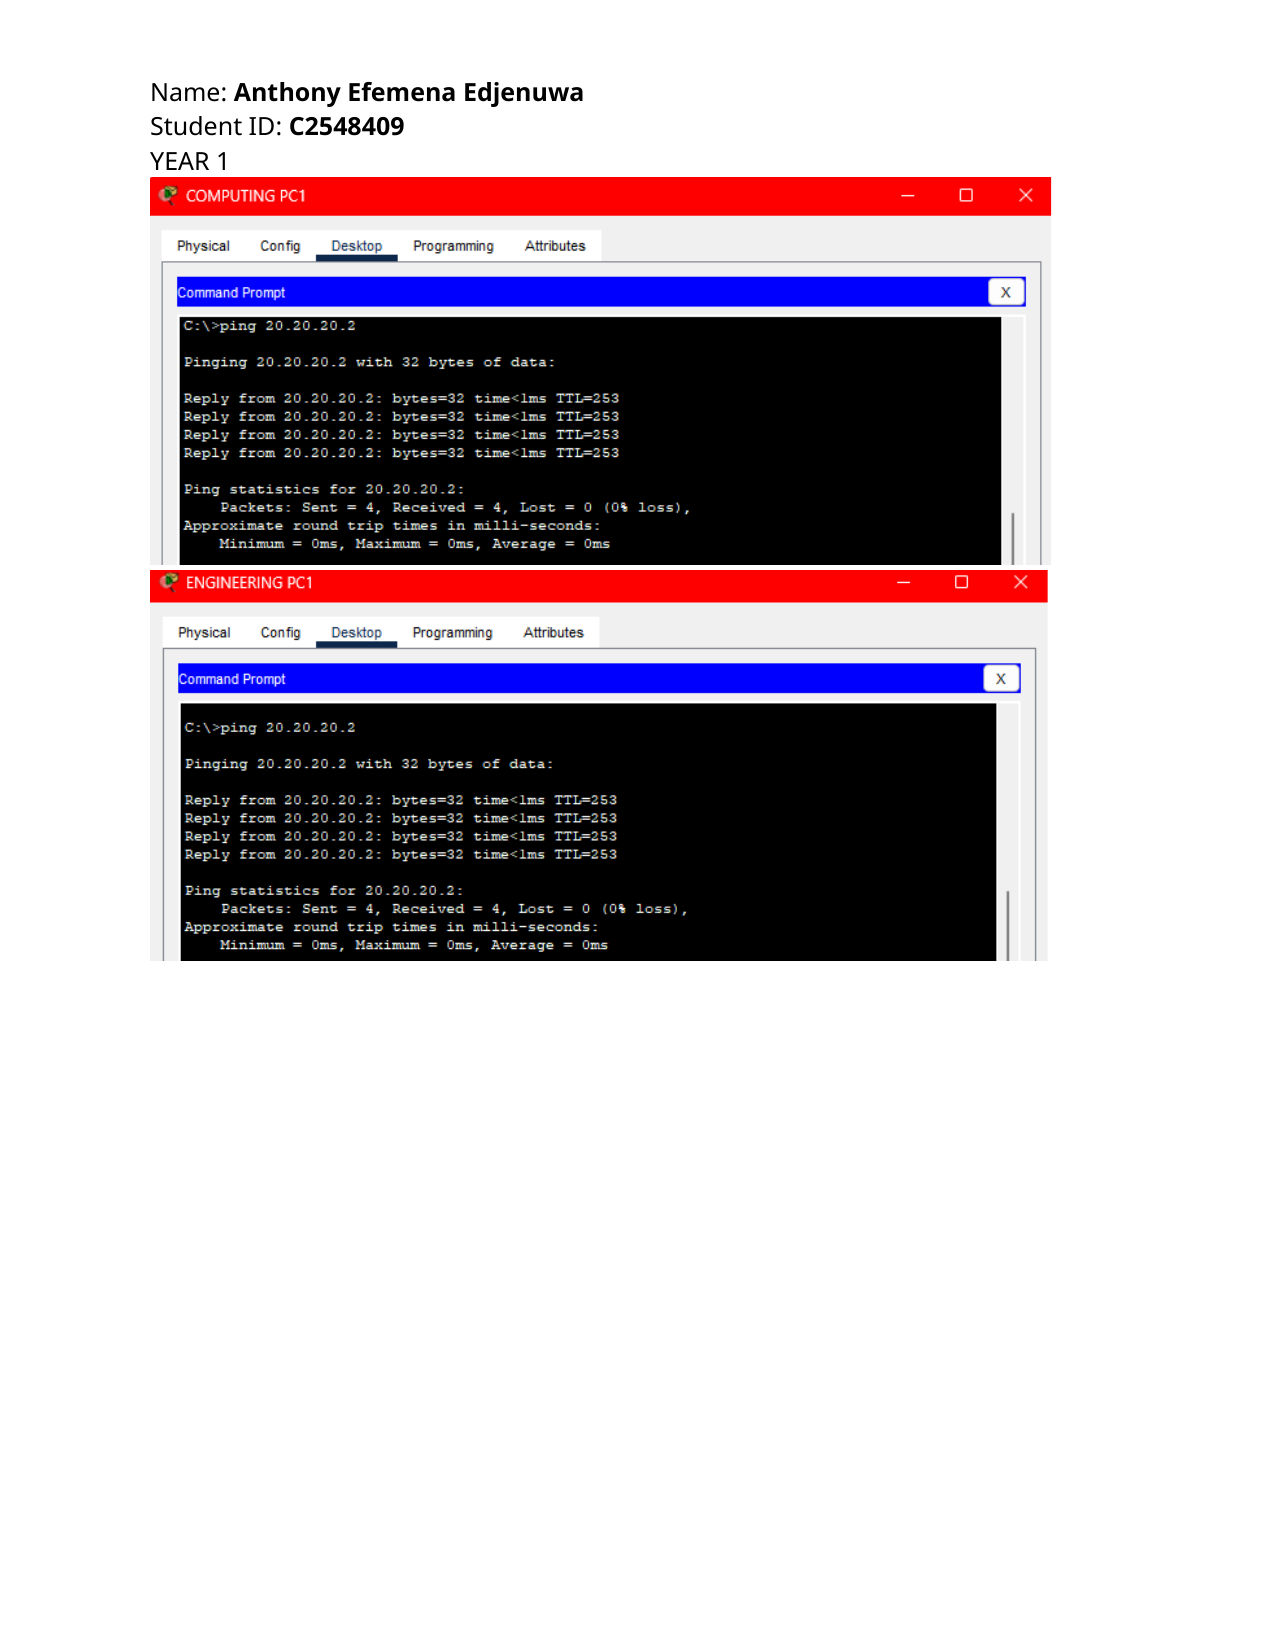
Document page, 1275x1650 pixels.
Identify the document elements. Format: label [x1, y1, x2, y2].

picture [150, 177, 1052, 565]
picture [150, 570, 1048, 961]
